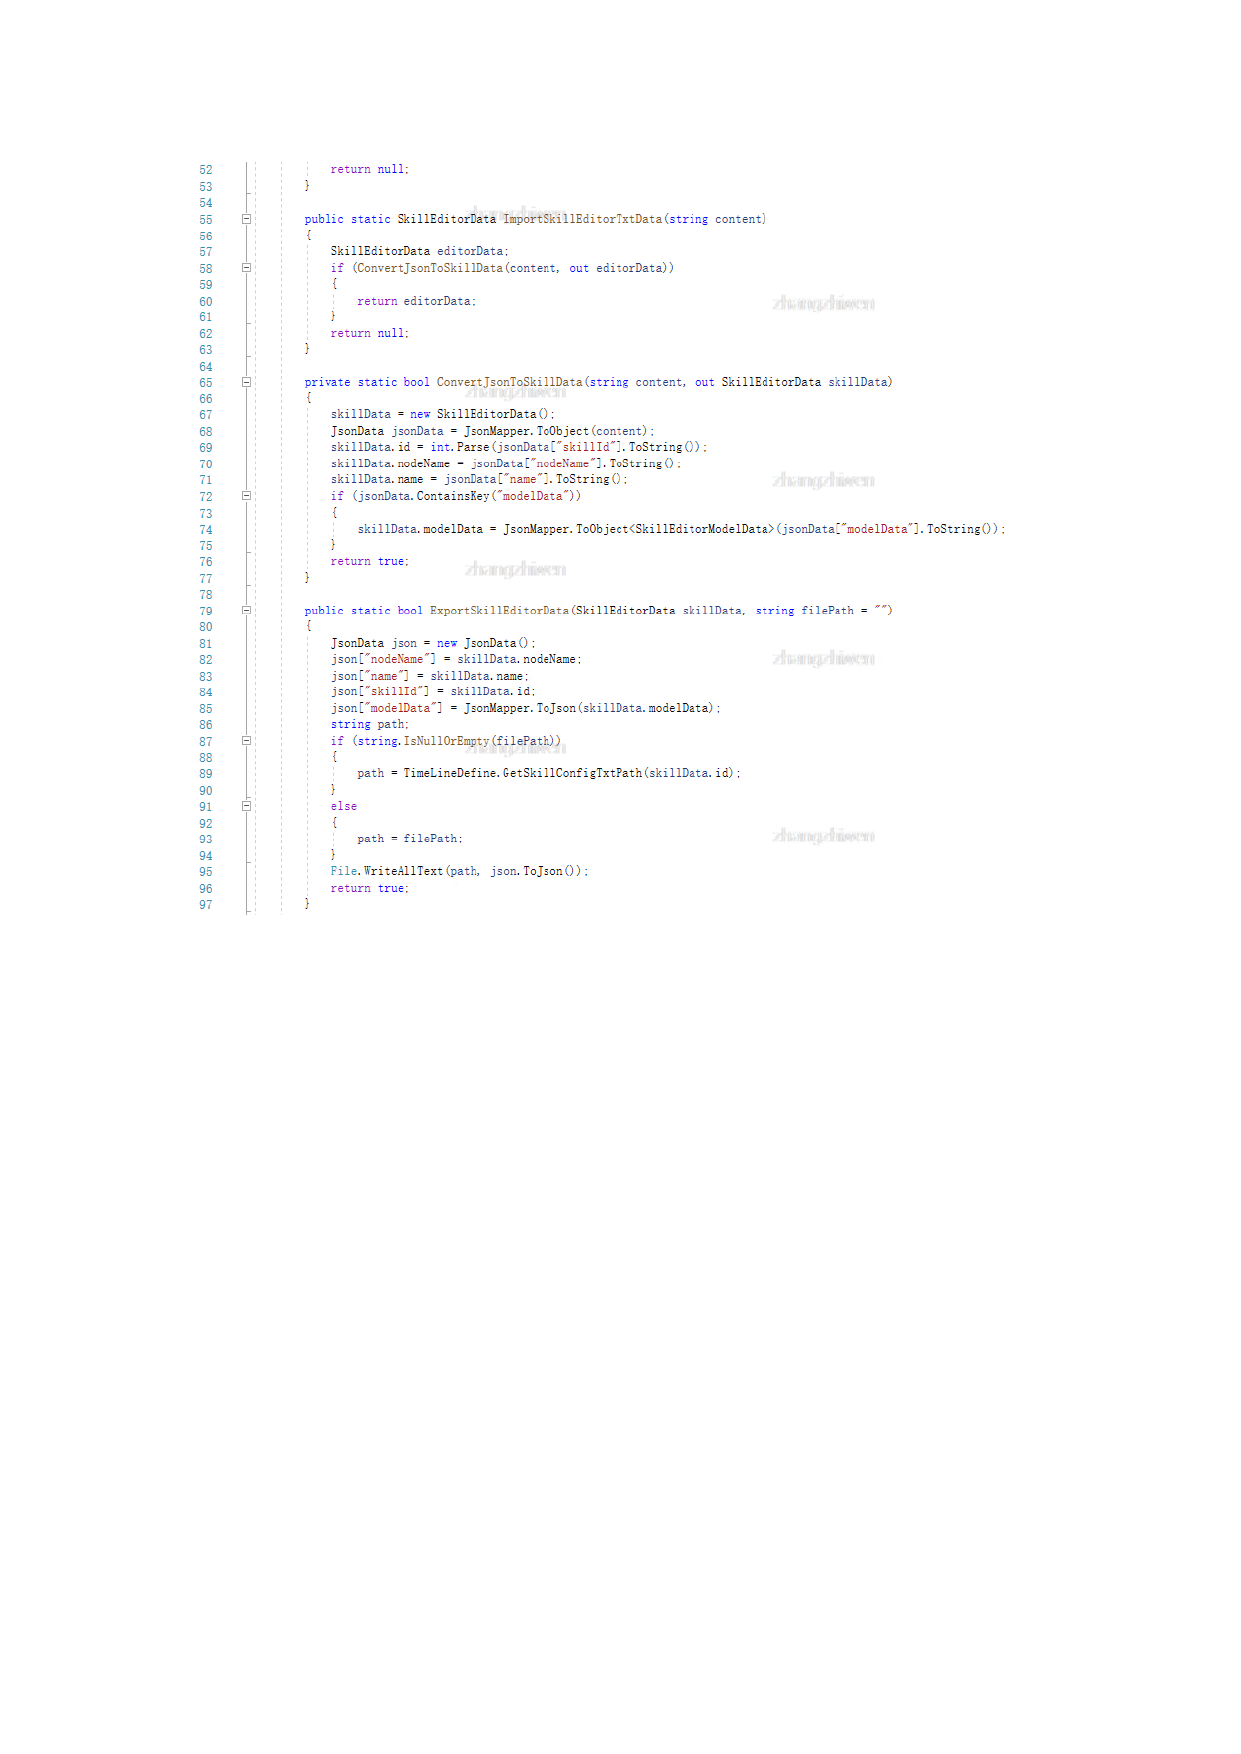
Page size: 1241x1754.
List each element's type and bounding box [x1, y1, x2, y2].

picture [187, 162, 1053, 915]
